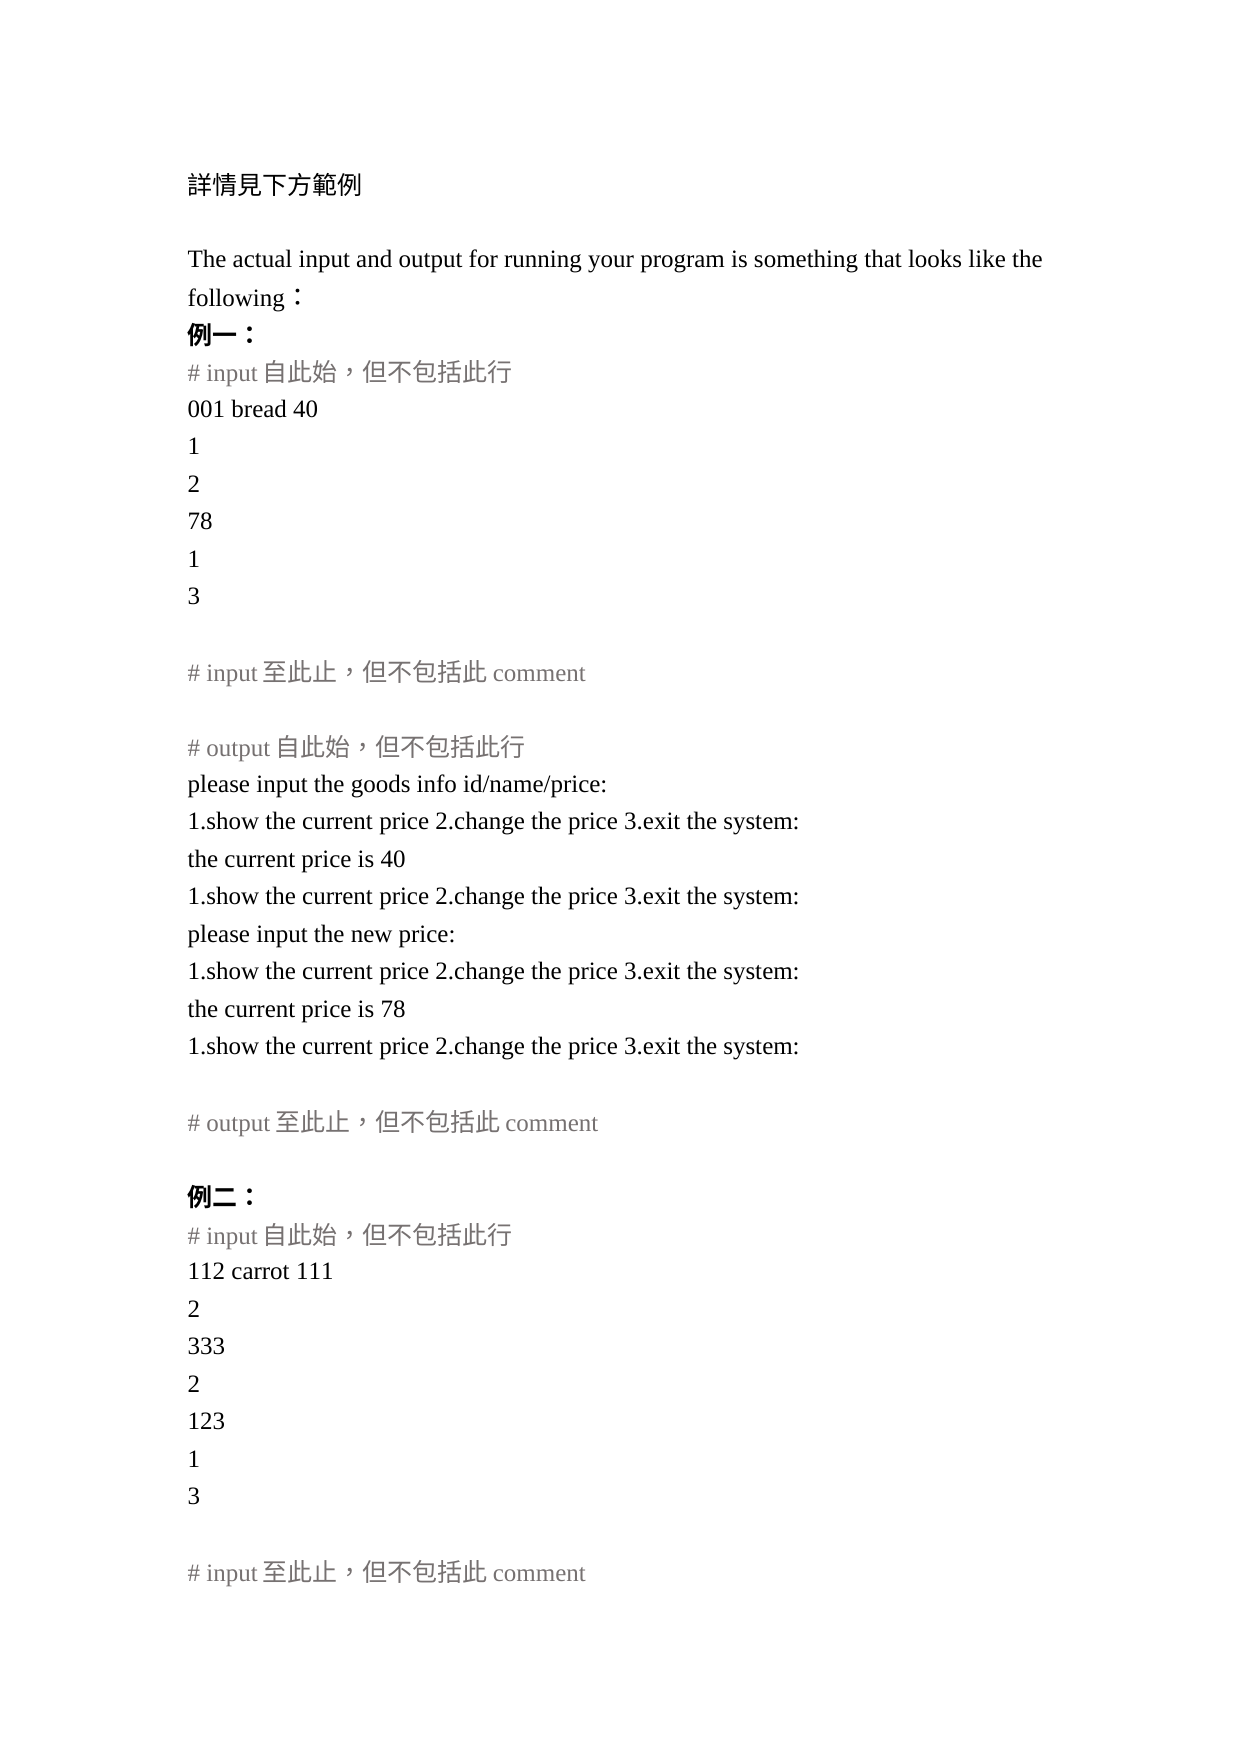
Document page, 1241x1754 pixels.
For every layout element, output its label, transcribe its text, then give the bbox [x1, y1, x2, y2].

text 例一： [187, 314, 1053, 352]
text # input至此止，但不包括此comment [187, 1552, 1053, 1589]
text # output至此止，但不包括此comment [187, 1102, 1053, 1139]
text the current price is 40 [187, 839, 1053, 877]
text 2 [187, 1364, 1053, 1402]
text 3 [187, 577, 1053, 614]
text 1 [187, 539, 1053, 577]
text the current price is 78 [187, 989, 1053, 1027]
text # input自此始，但不包括此行 [187, 352, 1053, 389]
text # input至此止，但不包括此comment [187, 652, 1053, 689]
text 123 [187, 1402, 1053, 1439]
text 1.show the current price 2.change the price 3.exit the system: [187, 952, 1053, 989]
text # output自此始，但不包括此行 [187, 727, 1053, 764]
text 112 carrot 111 [187, 1252, 1053, 1289]
text 3 [187, 1477, 1053, 1514]
text please input the new price: [187, 914, 1053, 952]
text 2 [187, 464, 1053, 502]
text 1 [187, 427, 1053, 464]
text please input the goods info id/name/price: [187, 764, 1053, 802]
text 1.show the current price 2.change the price 3.exit the system: [187, 802, 1053, 839]
text 2 [187, 1289, 1053, 1327]
text 333 [187, 1327, 1053, 1364]
text 1 [187, 1439, 1053, 1477]
text 詳情見下方範例 [187, 164, 1053, 202]
text 1.show the current price 2.change the price 3.exit the system: [187, 1027, 1053, 1064]
text 78 [187, 502, 1053, 539]
text 001 bread 40 [187, 389, 1053, 427]
text # input自此始，但不包括此行 [187, 1214, 1053, 1252]
text 例二： [187, 1177, 1053, 1214]
text The actual input and output for running your program is something that looks like the following： [187, 239, 1053, 314]
text 1.show the current price 2.change the price 3.exit the system: [187, 877, 1053, 914]
